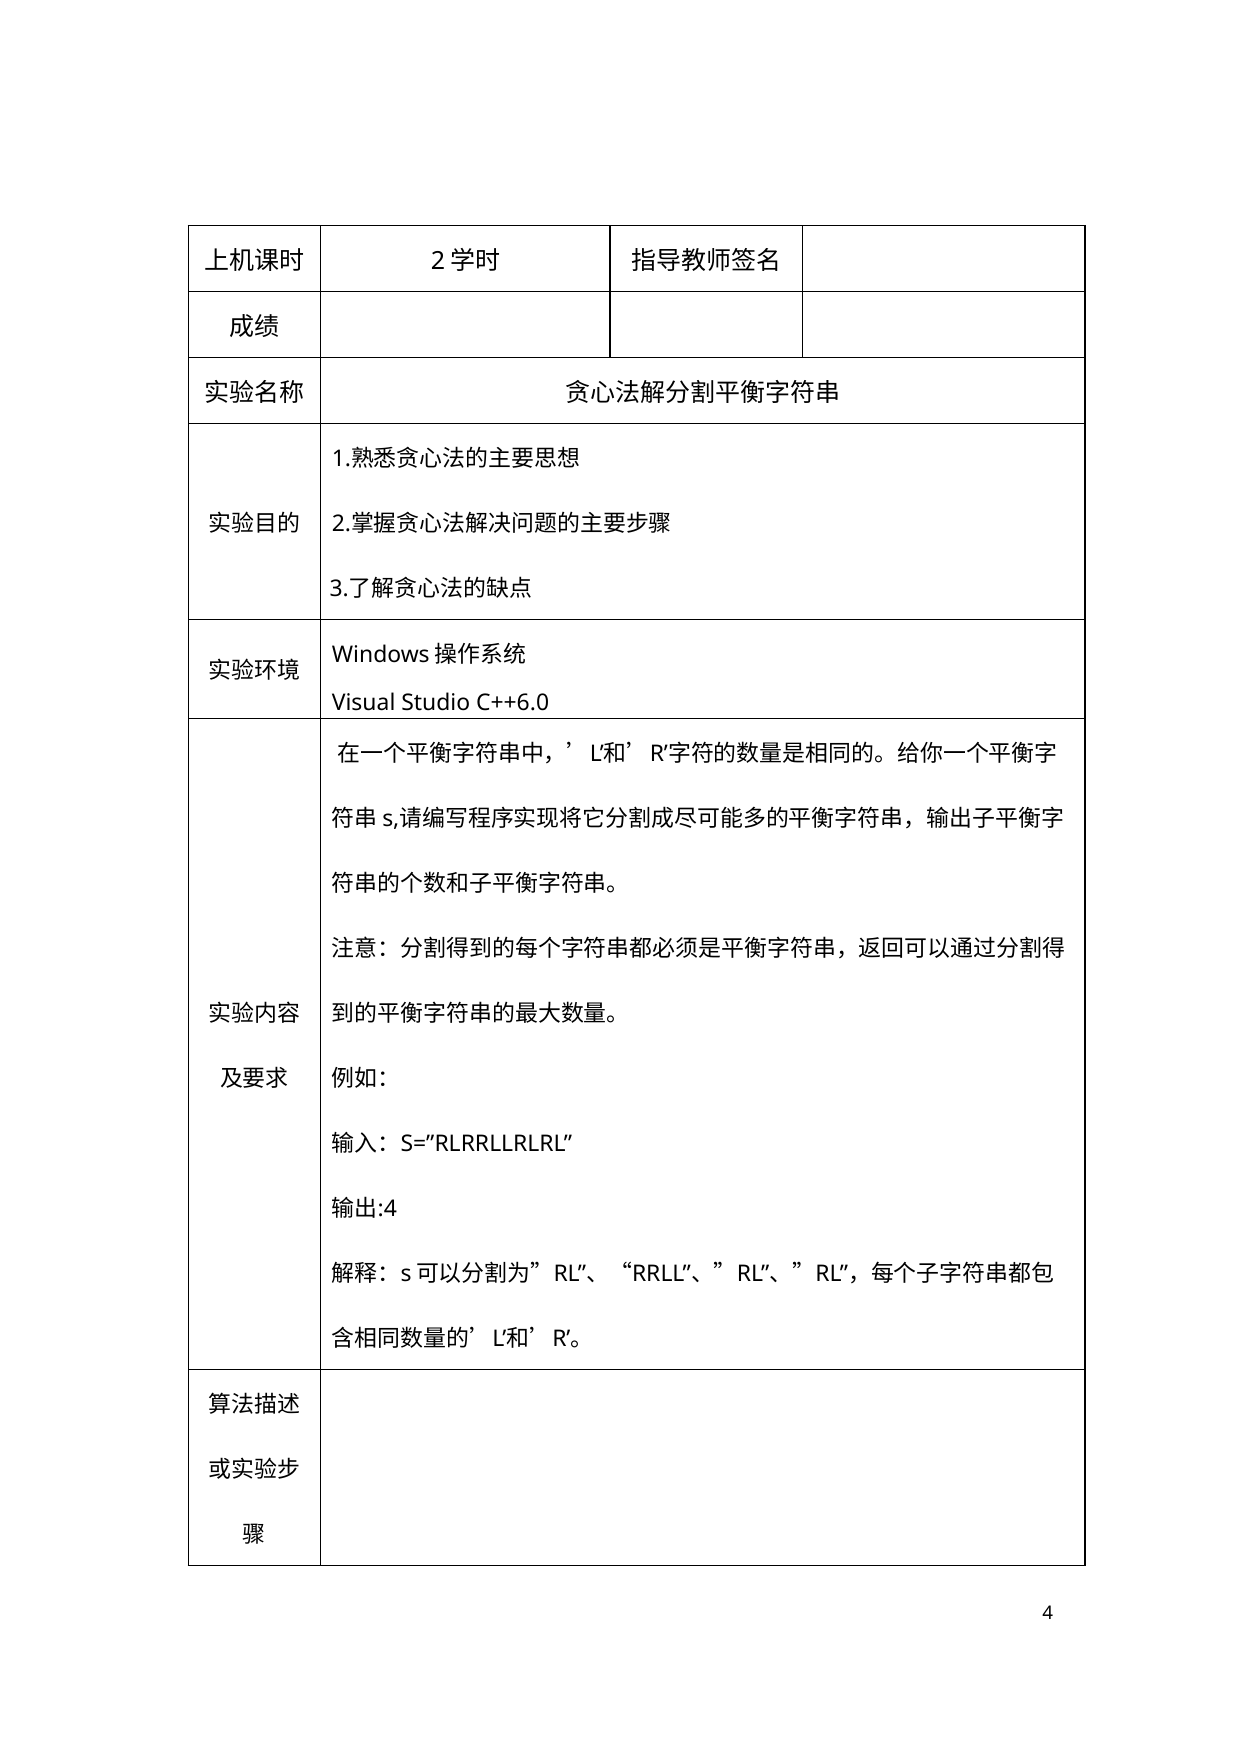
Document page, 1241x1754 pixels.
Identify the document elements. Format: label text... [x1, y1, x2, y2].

table_cell 实验目的 [189, 424, 320, 619]
table_cell [803, 292, 1084, 357]
table_cell 成绩 [189, 292, 320, 357]
table_cell 贪心法解分割平衡字符串 [321, 358, 1084, 423]
table_cell [321, 1370, 1084, 1564]
table_cell 算法描述或实验步骤 [189, 1370, 320, 1564]
table_cell 1.熟悉贪心法的主要思想 2.掌握贪心法解决问题的主要步骤 3.了解贪心法的缺点 [321, 424, 1084, 619]
table_header [803, 226, 1084, 291]
table_cell 在一个平衡字符串中，’L’和’R’字符的数量是相同的。给你一个平衡字符串s,请编写程序实现将它分割成尽可能多的平衡字符串，输出子平衡字符串的个数和子平衡字符串。 注意：分割得到的每个字符串都必须是平衡字符串，返回可以通过分割得到的平衡字符串的最大数量。 例如： 输入：S=”RLRRLLRLRL” 输出:4 解释：s可以分割为”RL”、“RRLL”、”RL”、”RL”，每个子字符串都包含相同数量的’L’和’R’。 [321, 719, 1084, 1368]
table_header 2学时 [321, 226, 609, 291]
table_cell [321, 292, 609, 357]
table_cell 实验名称 [189, 358, 320, 423]
table_header 指导教师签名 [611, 226, 802, 291]
table_cell 实验内容及要求 [189, 719, 320, 1368]
table_cell Windows操作系统 Visual Studio C++6.0 [321, 620, 1084, 717]
table_cell 实验环境 [189, 620, 320, 717]
table_header 上机课时 [189, 226, 320, 291]
table_cell [611, 292, 802, 357]
